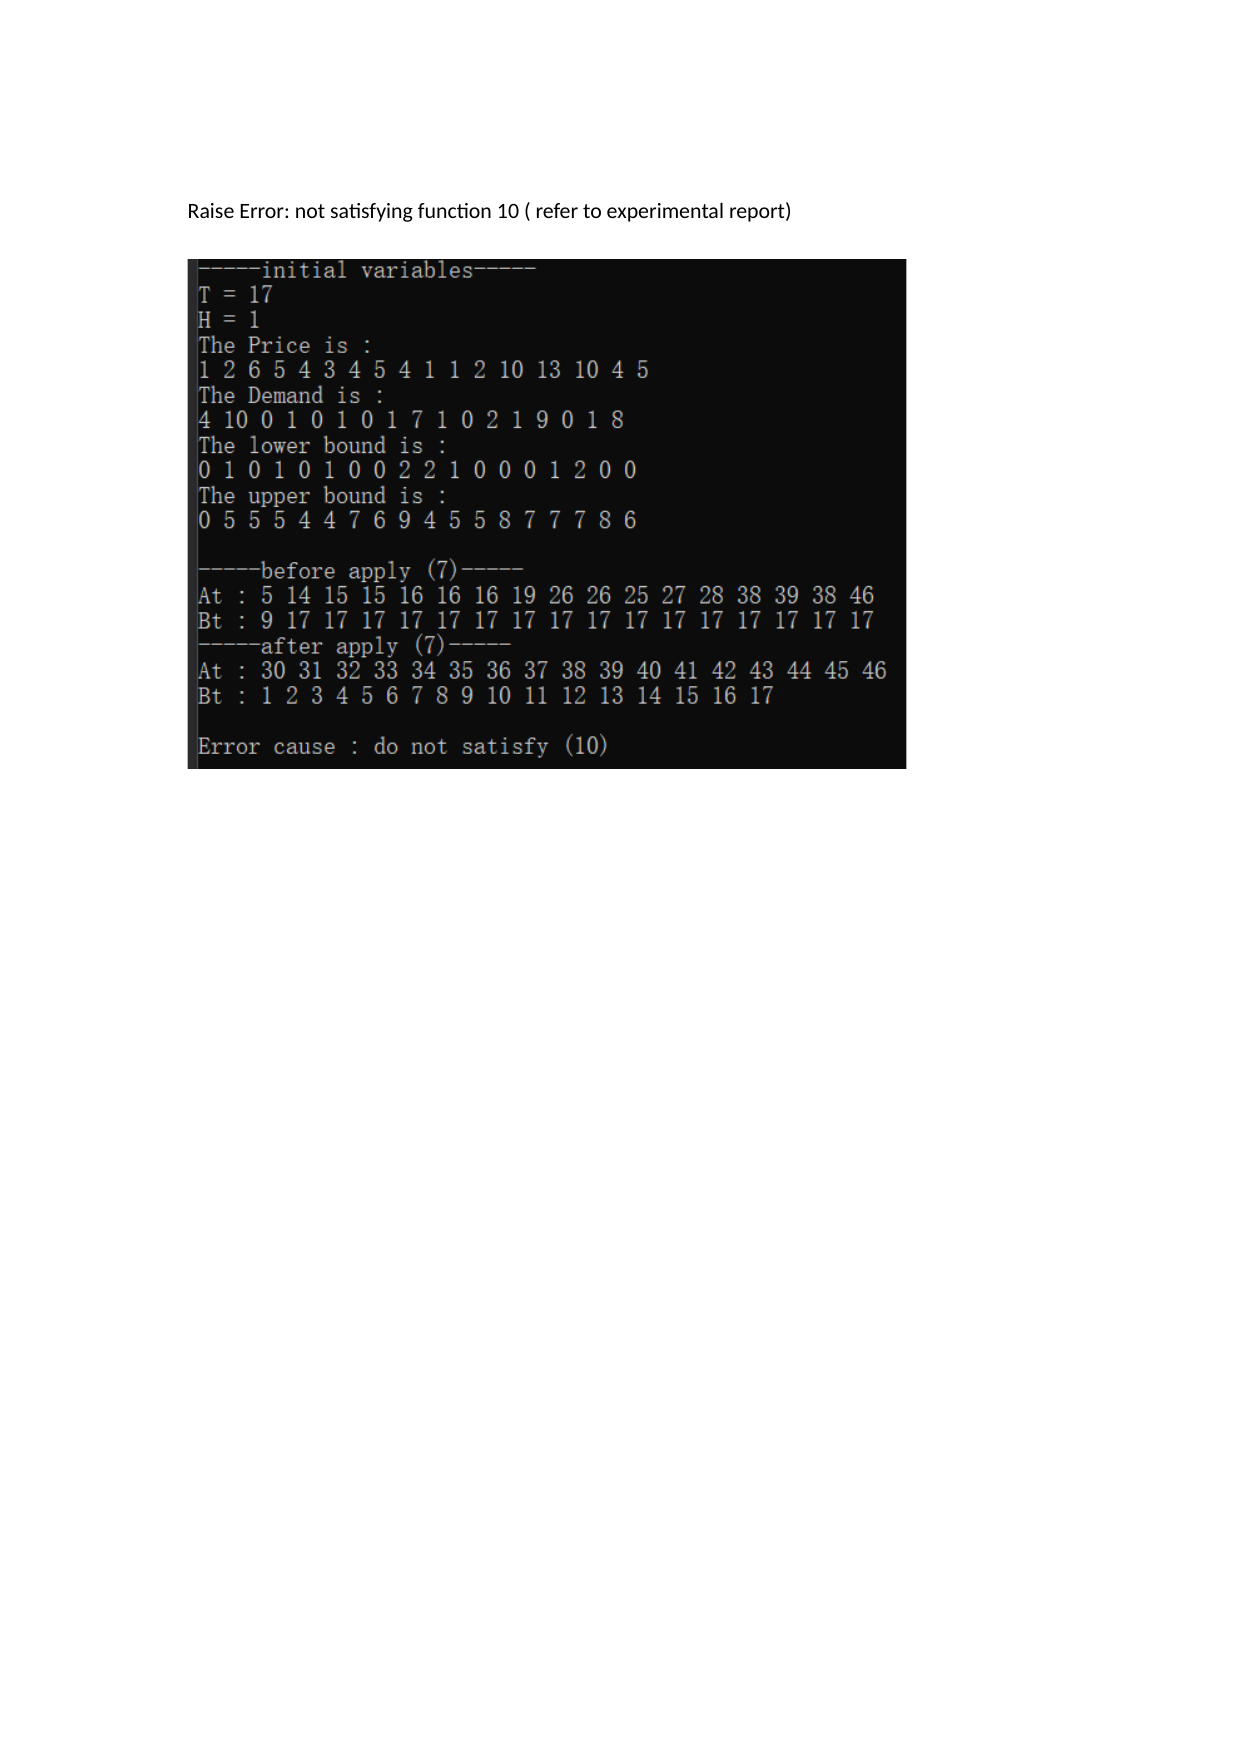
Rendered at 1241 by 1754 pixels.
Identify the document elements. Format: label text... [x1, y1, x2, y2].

text Raise Error: not satisfying function 10 ( refer to experimental report) [187, 194, 1053, 227]
picture [187, 259, 907, 769]
